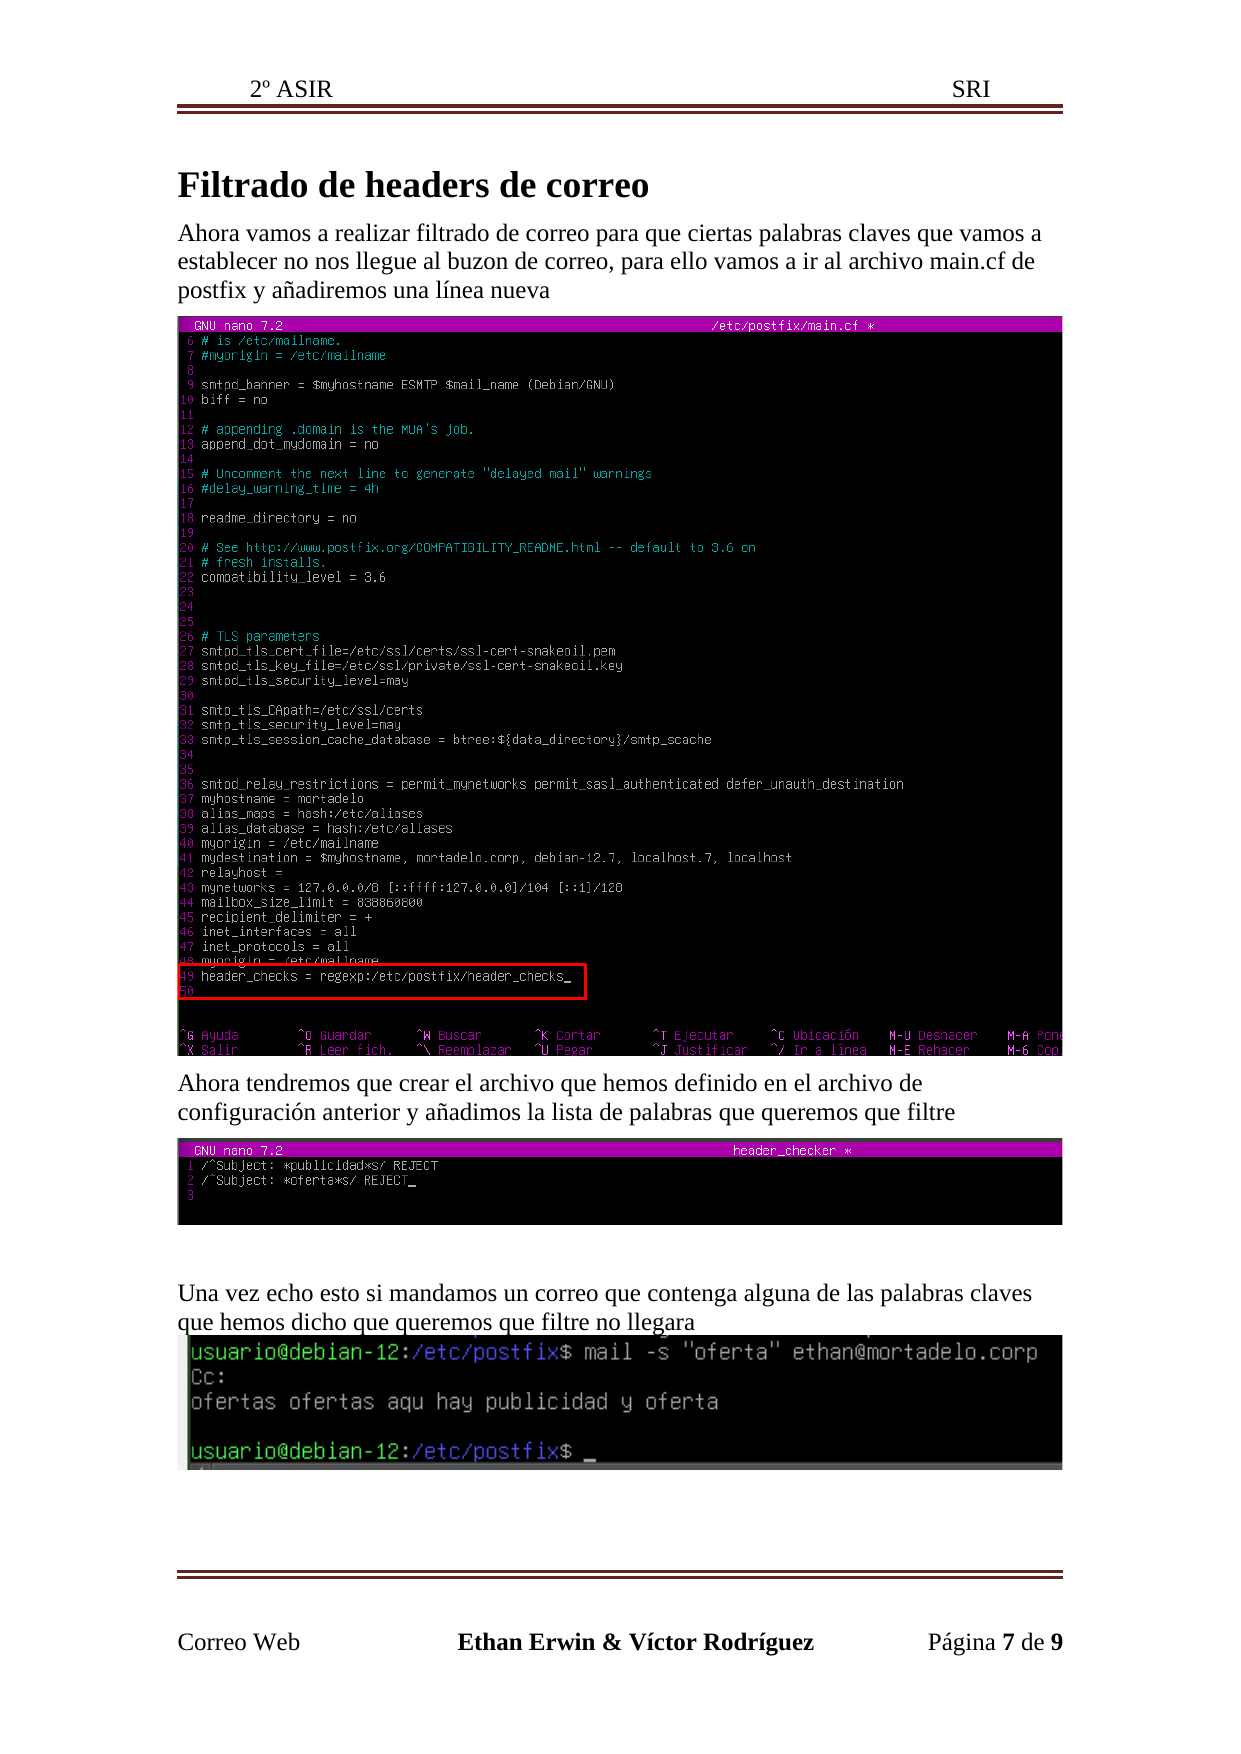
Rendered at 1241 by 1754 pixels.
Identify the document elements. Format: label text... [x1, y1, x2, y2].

text Ahora tendremos que crear el archivo que hemos definido en el archivo de configuración anterior y añadimos la lista de palabras que queremos que filtre [177, 1068, 1063, 1126]
text Ahora vamos a realizar filtrado de correo para que ciertas palabras claves que vamos a establecer no nos llegue al buzon de correo, para ello vamos a ir al archivo main.cf de postfix y añadiremos una línea nueva [177, 218, 1063, 304]
subtitle Filtrado de headers de correo [177, 162, 1063, 205]
picture [177, 1335, 1063, 1470]
text Una vez echo esto si mandamos un correo que contenga alguna de las palabras claves que hemos dicho que queremos que filtre no llegara [177, 1278, 1063, 1335]
picture [177, 1138, 1063, 1225]
picture [177, 316, 1063, 1056]
